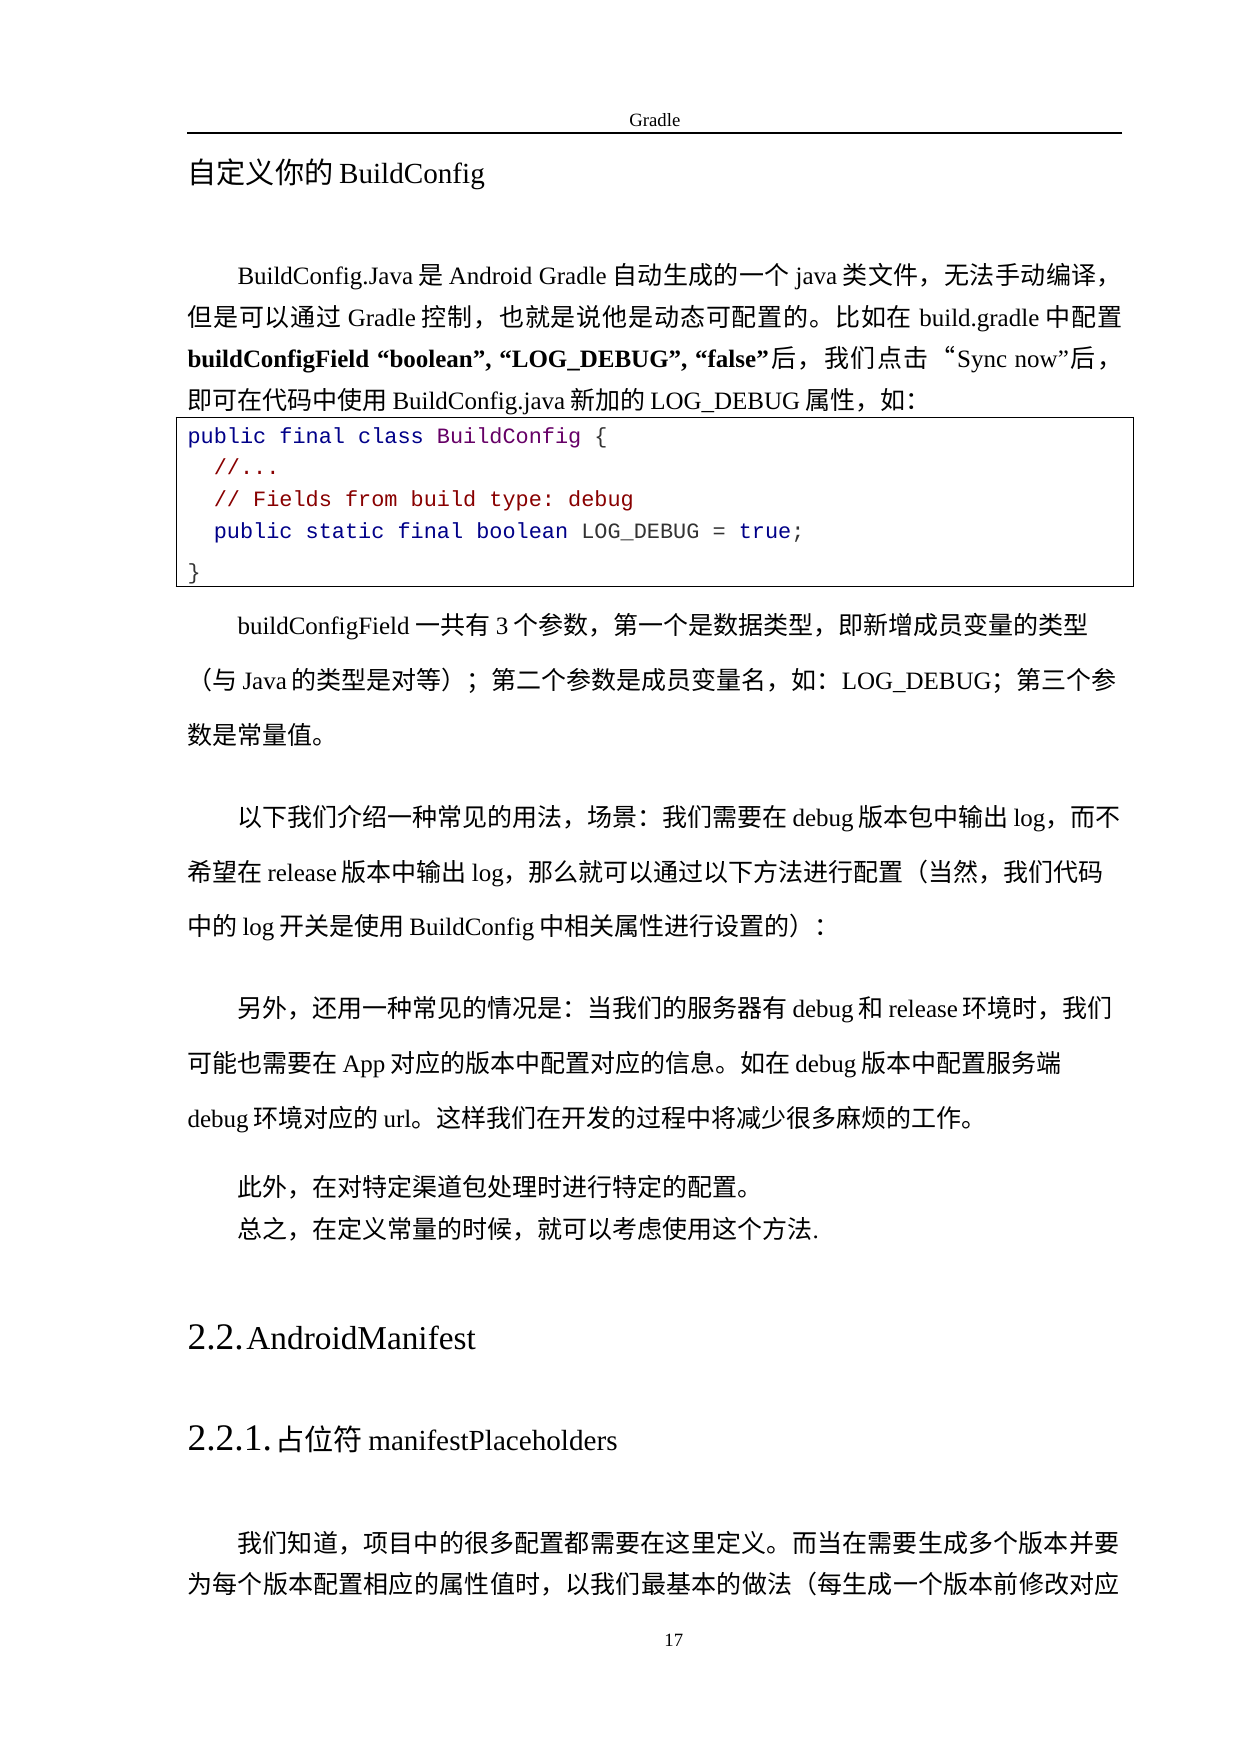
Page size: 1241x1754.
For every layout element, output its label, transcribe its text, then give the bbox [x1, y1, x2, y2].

table_header public final class BuildConfig { //... // Fields from build type: debug public static final boolean LOG_DEBUG = true; } [177, 418, 1133, 586]
text buildConfigField 一共有3个参数，第一个是数据类型，即新增成员变量的类型（与Java的类型是对等）；第二个参数是成员变量名，如：LOG_DEBUG；第三个参数是常量值。 [187, 587, 1122, 751]
text 此外，在对特定渠道包处理时进行特定的配置。 [187, 1162, 1122, 1204]
subtitle 占位符manifestPlaceholders [187, 1416, 1122, 1459]
text BuildConfig.Java是Android Gradle自动生成的一个java类文件，无法手动编译，但是可以通过Gradle控制，也就是说他是动态可配置的。比如在build.gradle中配置buildConfigField “boolean”, “LOG_DEBUG”, “false”后，我们点击“Sync now”后，即可在代码中使用BuildConfig.java新加的LOG_DEBUG属性，如： [187, 250, 1122, 417]
text 总之，在定义常量的时候，就可以考虑使用这个方法. [187, 1204, 1122, 1245]
subtitle 自定义你的BuildConfig [187, 150, 1122, 192]
text 以下我们介绍一种常见的用法，场景：我们需要在debug版本包中输出log，而不希望在release版本中输出log，那么就可以通过以下方法进行配置（当然，我们代码中的log开关是使用BuildConfig中相关属性进行设置的）： [187, 779, 1122, 943]
subtitle AndroidManifest [187, 1314, 1122, 1357]
text 另外，还用一种常见的情况是：当我们的服务器有debug和release环境时，我们可能也需要在App对应的版本中配置对应的信息。如在debug版本中配置服务端debug环境对应的url。这样我们在开发的过程中将减少很多麻烦的工作。 [187, 970, 1122, 1134]
